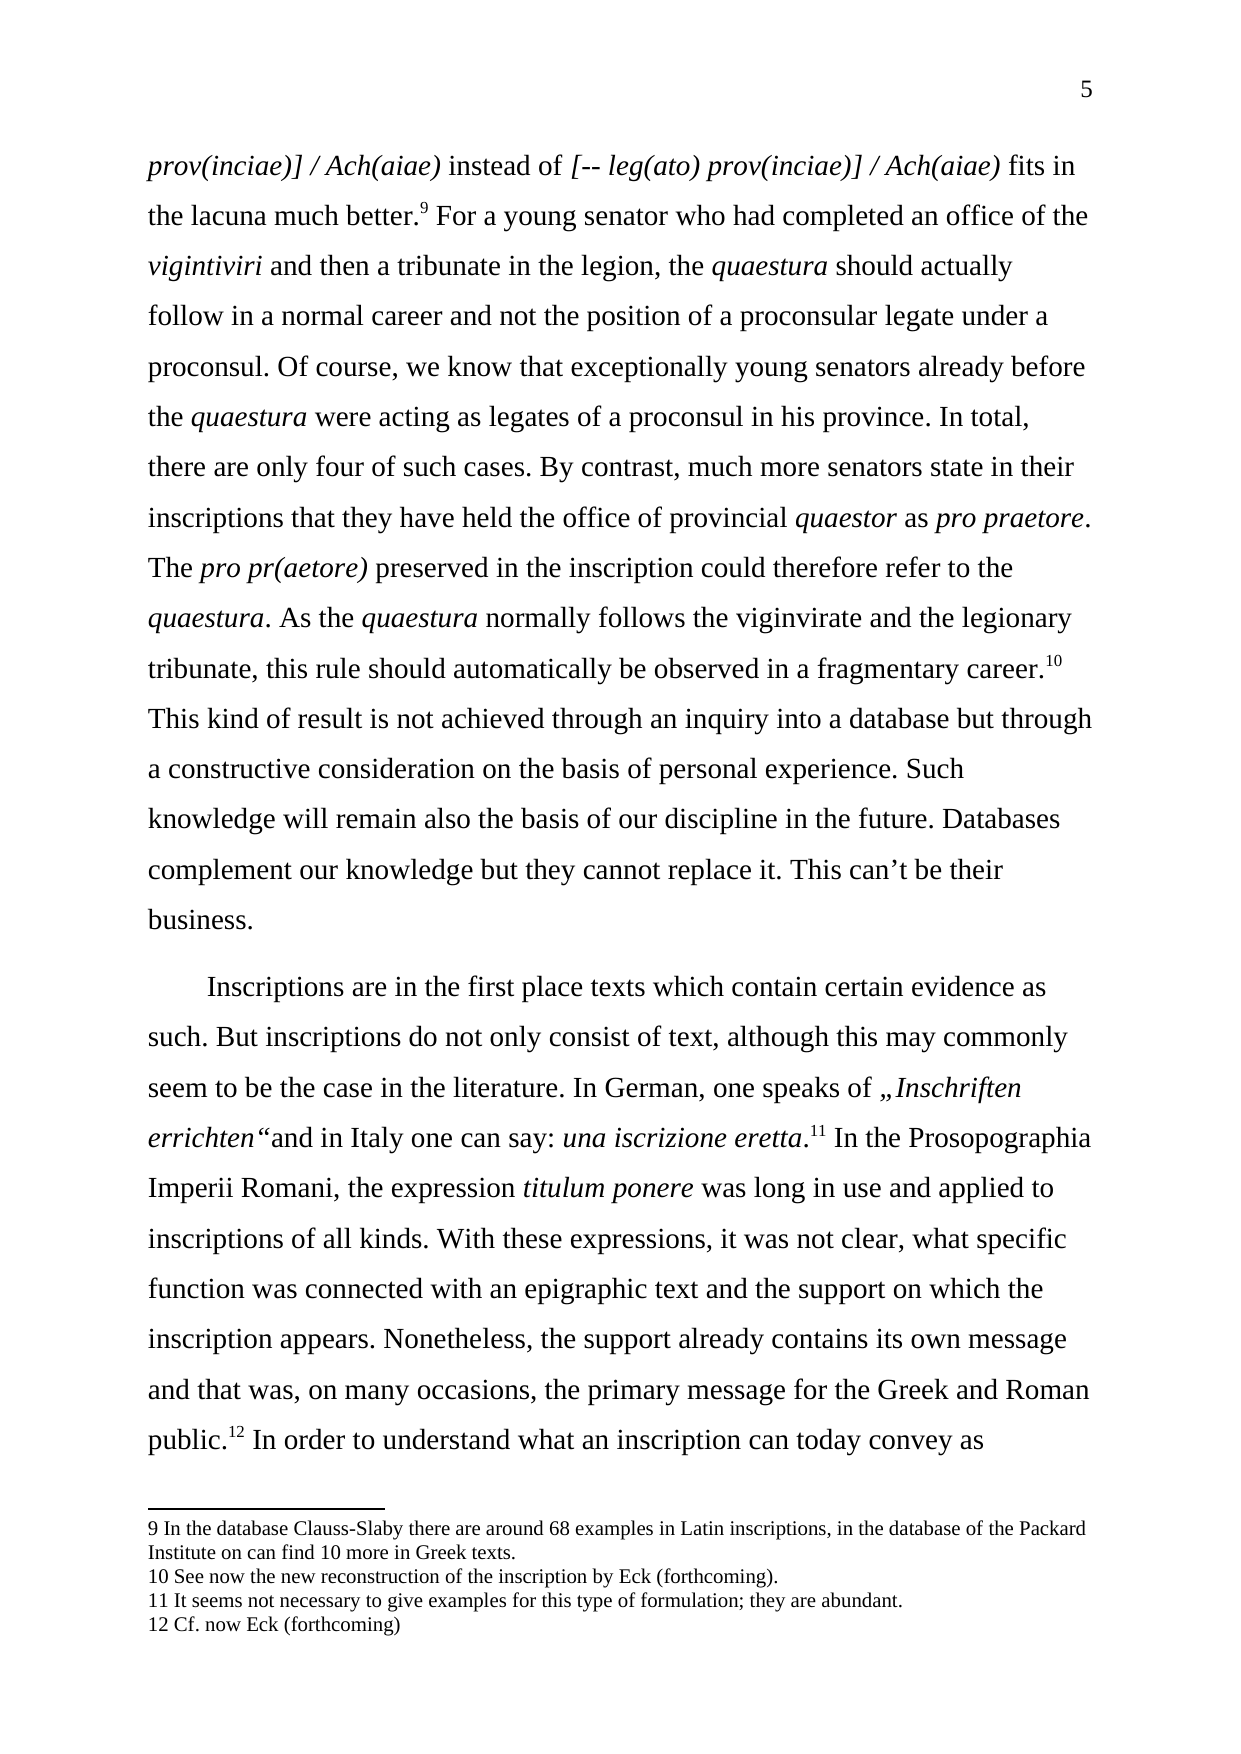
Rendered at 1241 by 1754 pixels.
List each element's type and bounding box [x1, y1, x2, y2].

text [148, 148, 1093, 936]
text [148, 969, 1093, 1456]
